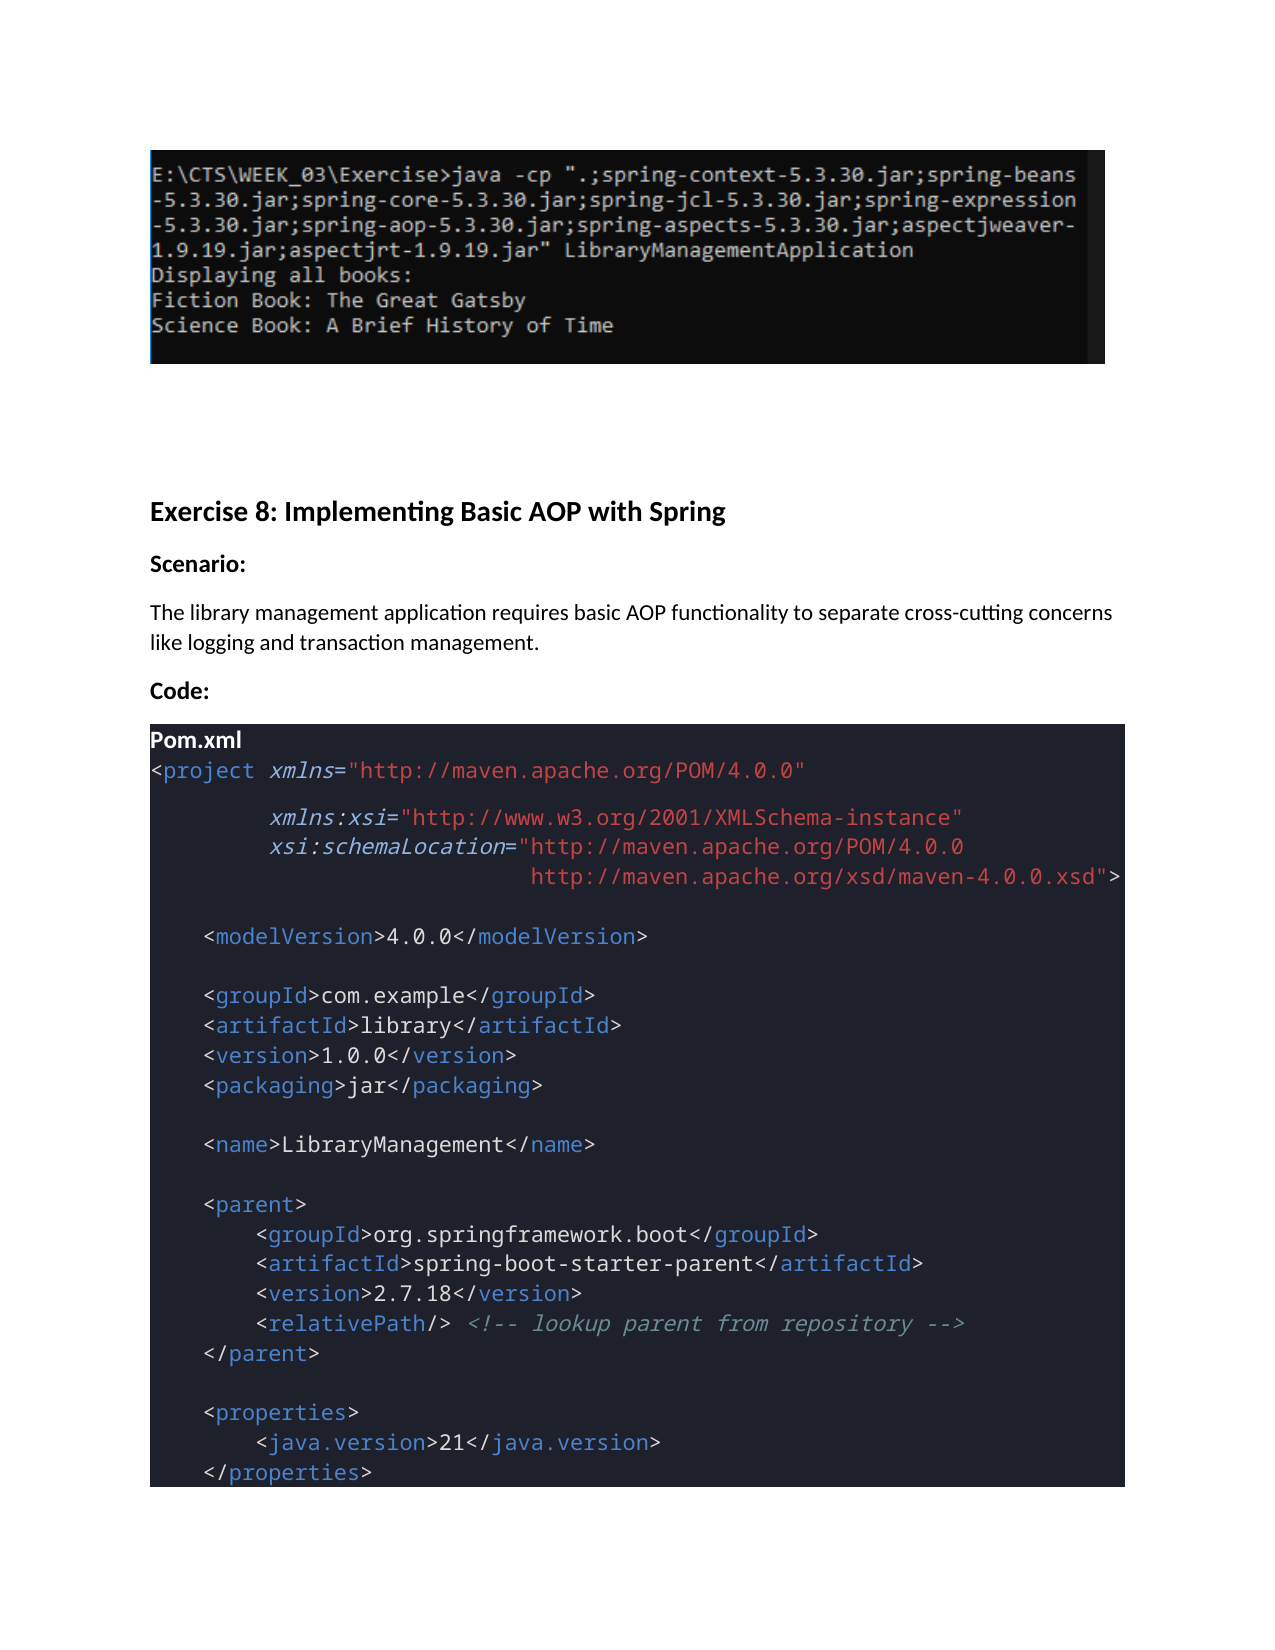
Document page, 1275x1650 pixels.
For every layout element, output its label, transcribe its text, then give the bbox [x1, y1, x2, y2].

text <version>1.0.0</version> [150, 1040, 1125, 1069]
text Pom.xml <project xmlns="http://maven.apache.org/POM/4.0.0" [150, 724, 1125, 785]
text <groupId>com.example</groupId> [150, 980, 1125, 1010]
text <artifactId>spring-boot-starter-parent</artifactId> [150, 1248, 1125, 1278]
text <name>LibraryManagement</name> [150, 1129, 1125, 1159]
text Scenario: [150, 548, 1125, 579]
text <java.version>21</java.version> [150, 1427, 1125, 1457]
text <groupId>org.springframework.boot</groupId> [150, 1218, 1125, 1248]
text <artifactId>library</artifactId> [150, 1010, 1125, 1040]
text </properties> [150, 1457, 1125, 1487]
picture [150, 150, 1105, 364]
text <properties> [150, 1397, 1125, 1427]
text <relativePath/> <!-- lookup parent from repository --> [150, 1308, 1125, 1338]
text http://maven.apache.org/xsd/maven-4.0.0.xsd"> [150, 861, 1125, 891]
text <parent> [150, 1189, 1125, 1218]
text The library management application requires basic AOP functionality to separate cross-cutting concerns like logging and transaction management. [150, 598, 1125, 656]
text Exercise 8: Implementing Basic AOP with Spring [150, 493, 1125, 529]
text <version>2.7.18</version> [150, 1278, 1125, 1308]
text <packaging>jar</packaging> [150, 1069, 1125, 1099]
text </parent> [150, 1338, 1125, 1367]
text Code: [150, 675, 1125, 705]
text xsi:schemaLocation="http://maven.apache.org/POM/4.0.0 [150, 831, 1125, 861]
text <modelVersion>4.0.0</modelVersion> [150, 921, 1125, 950]
text xmlns:xsi="http://www.w3.org/2001/XMLSchema-instance" [150, 801, 1125, 831]
